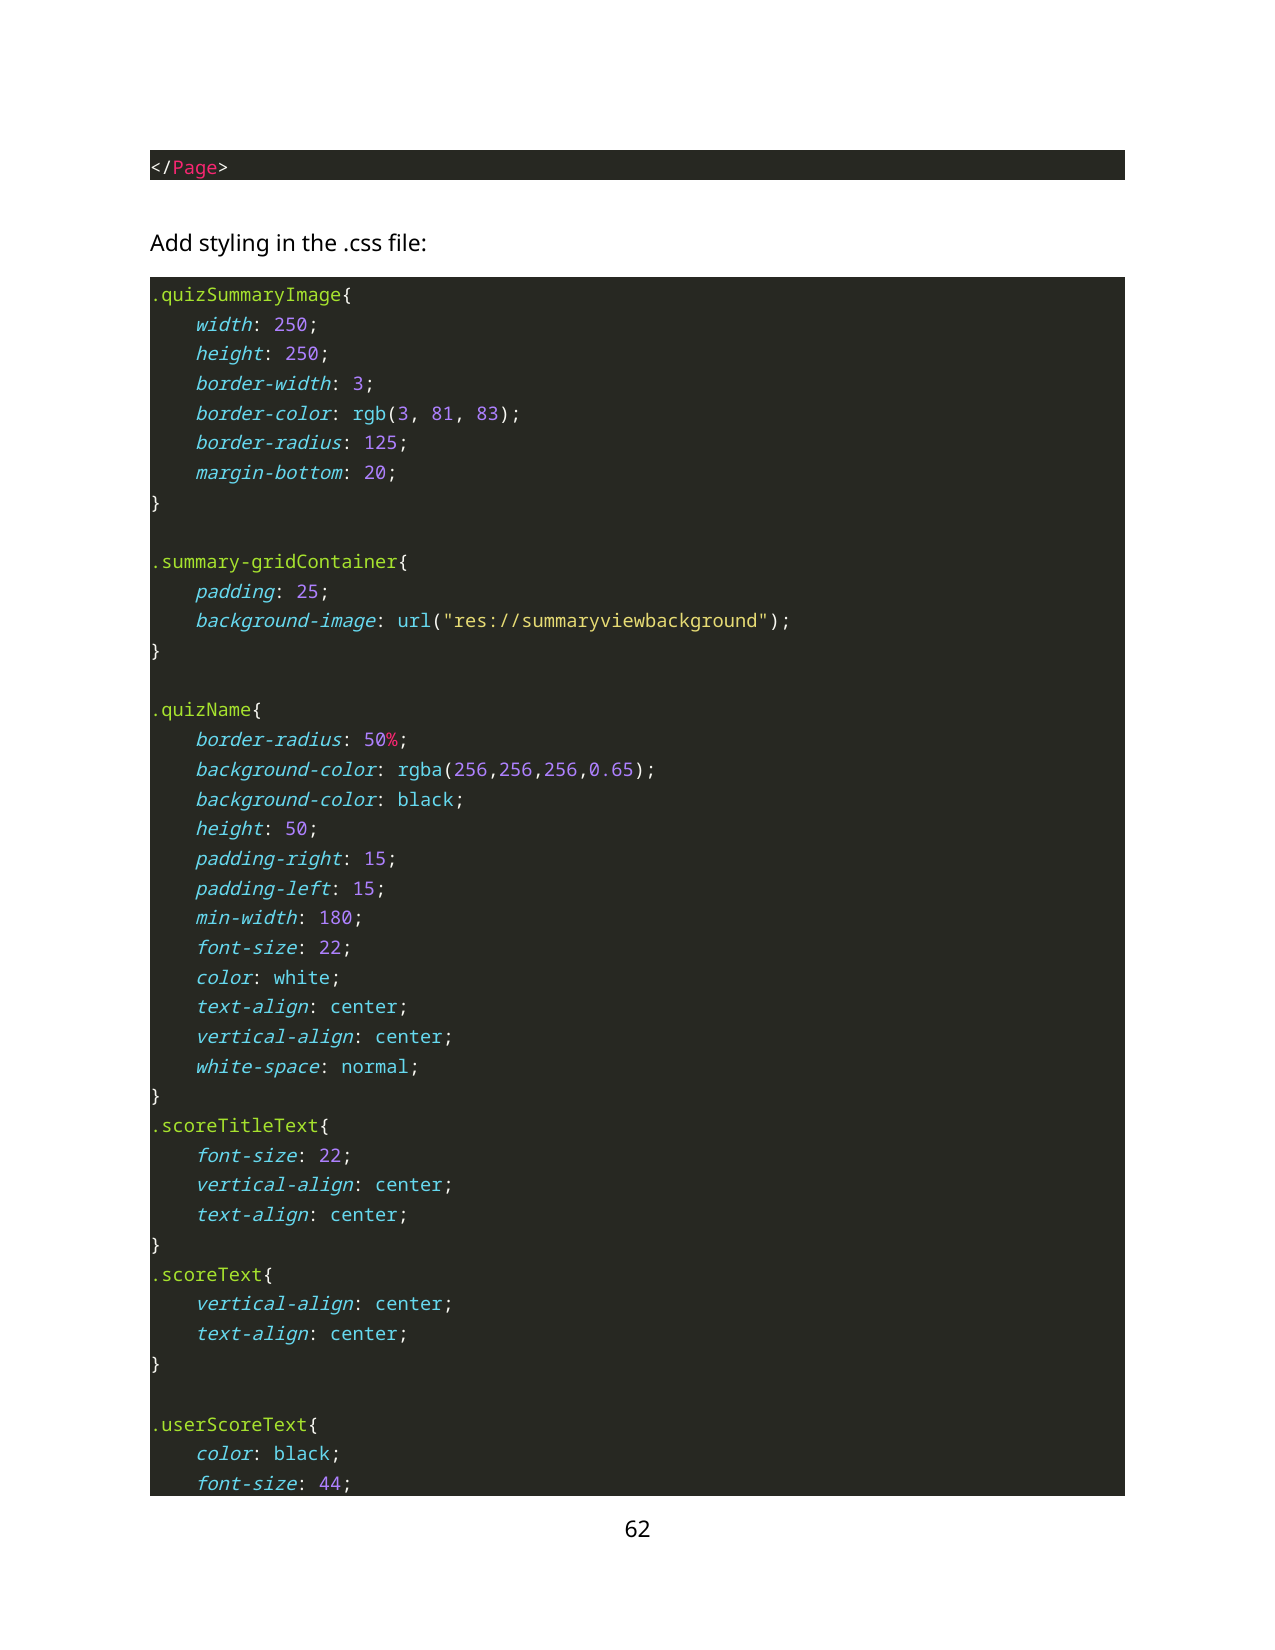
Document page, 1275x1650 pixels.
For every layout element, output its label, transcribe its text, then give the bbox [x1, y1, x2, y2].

text font-size: 22; [150, 930, 1125, 960]
text } [150, 1227, 1125, 1257]
text background-color: rgba(256,256,256,0.65); [150, 752, 1125, 782]
text </Page> [150, 150, 1125, 180]
text padding-left: 15; [150, 871, 1125, 900]
text vertical-align: center; [150, 1168, 1125, 1197]
text width: 250; [150, 307, 1125, 336]
text .summary-gridContainer{ [150, 544, 1125, 574]
text padding: 25; [150, 574, 1125, 603]
text color: white; [150, 960, 1125, 989]
text text-align: center; [150, 1316, 1125, 1346]
text padding-right: 15; [150, 841, 1125, 871]
text .scoreTitleText{ [150, 1108, 1125, 1138]
text text-align: center; [150, 1197, 1125, 1227]
text min-width: 180; [150, 900, 1125, 930]
text .scoreText{ [150, 1257, 1125, 1286]
text } [150, 1078, 1125, 1108]
text margin-bottom: 20; [150, 455, 1125, 485]
text text-align: center; [150, 989, 1125, 1019]
text border-width: 3; [150, 366, 1125, 396]
text } [150, 1346, 1125, 1375]
text font-size: 22; [150, 1138, 1125, 1168]
text Add styling in the .css file: [150, 227, 1125, 258]
text border-radius: 125; [150, 425, 1125, 455]
text .quizName{ [150, 693, 1125, 722]
text height: 250; [150, 336, 1125, 366]
text } [150, 633, 1125, 663]
text font-size: 44; [150, 1466, 1125, 1496]
text border-color: rgb(3, 81, 83); [150, 396, 1125, 425]
text height: 50; [150, 811, 1125, 841]
text } [150, 485, 1125, 514]
text border-radius: 50%; [150, 722, 1125, 752]
text white-space: normal; [150, 1049, 1125, 1078]
text vertical-align: center; [150, 1019, 1125, 1049]
text color: black; [150, 1436, 1125, 1466]
text .quizSummaryImage{ [150, 277, 1125, 307]
text background-color: black; [150, 782, 1125, 811]
text vertical-align: center; [150, 1286, 1125, 1316]
text .userScoreText{ [150, 1407, 1125, 1436]
text background-image: url("res://summaryviewbackground"); [150, 603, 1125, 633]
